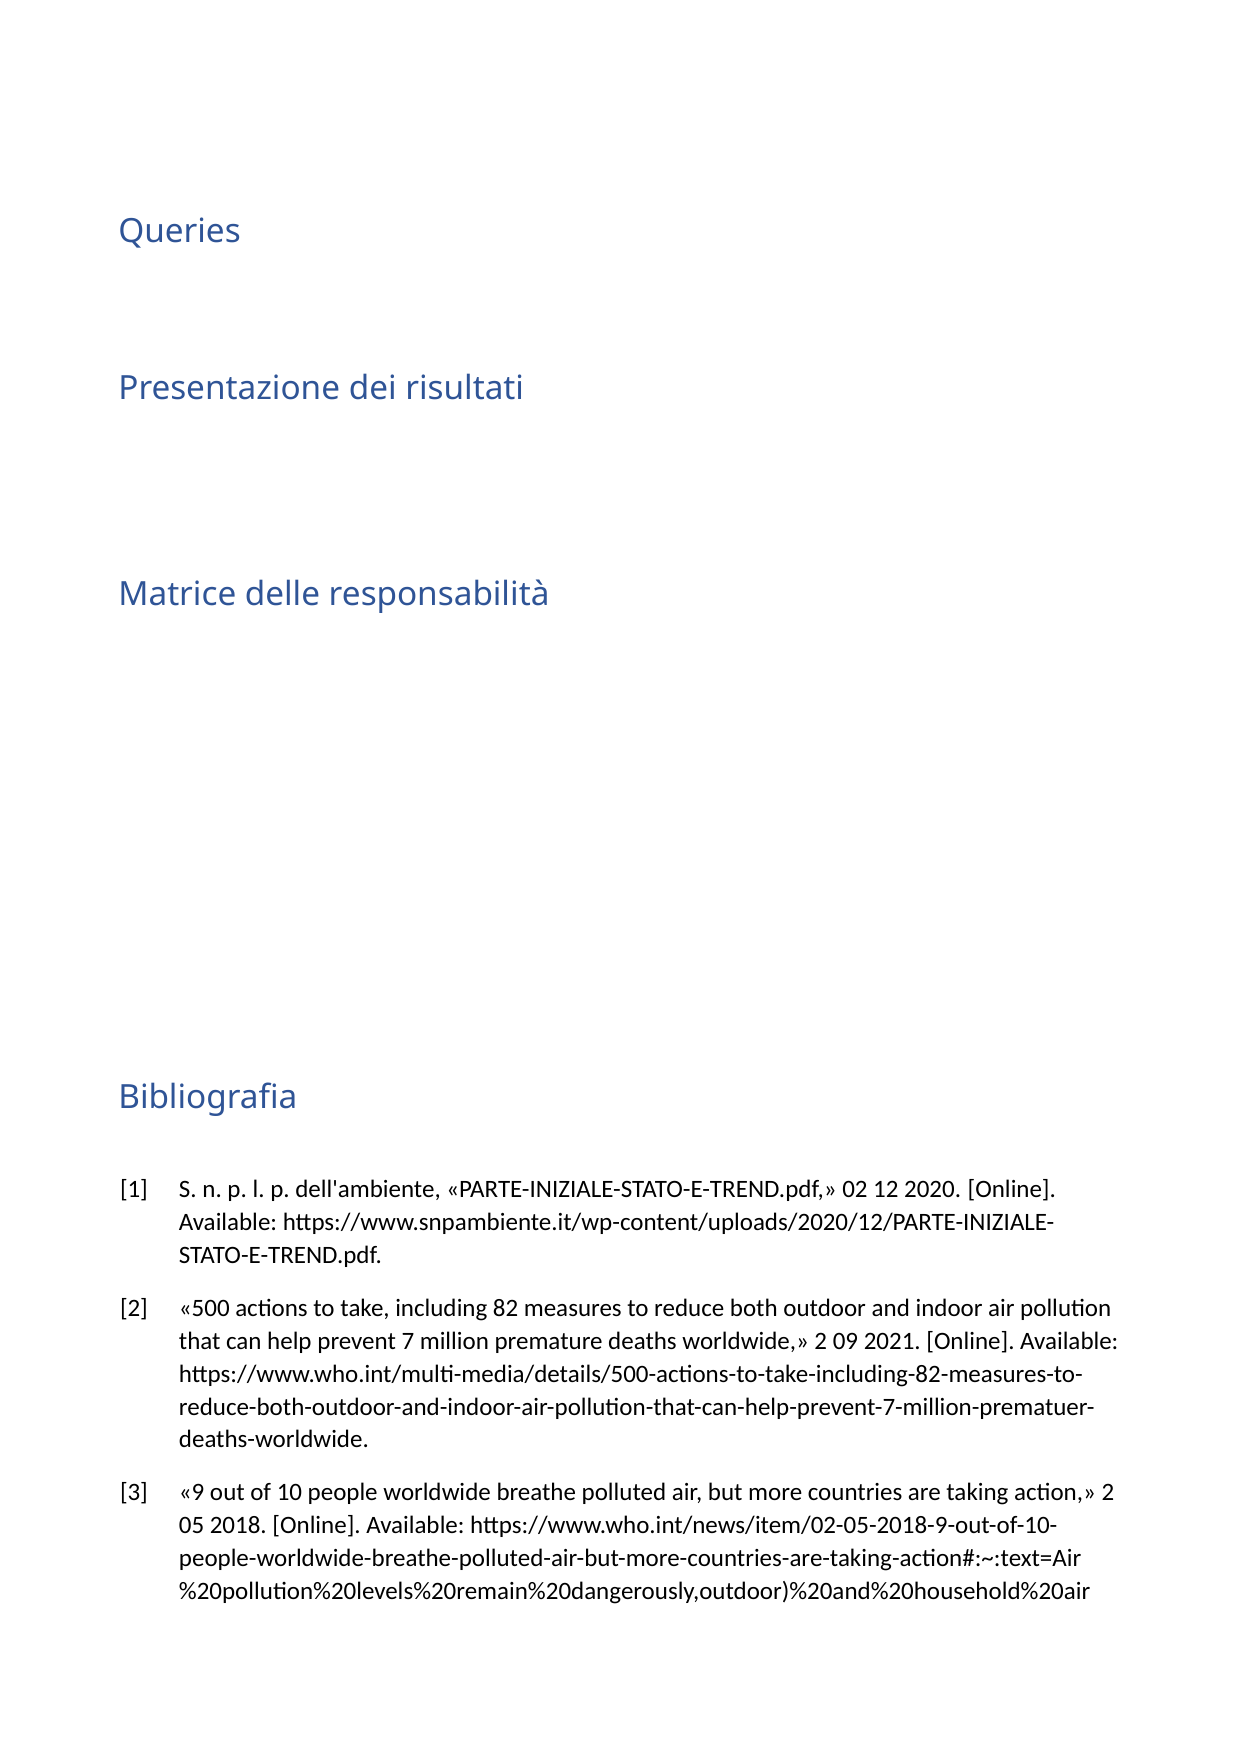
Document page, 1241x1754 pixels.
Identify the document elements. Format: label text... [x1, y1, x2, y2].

subtitle Queries [118, 207, 1122, 253]
subtitle Matrice delle responsabilità [118, 570, 1122, 615]
subtitle Presentazione dei risultati [118, 364, 1122, 409]
